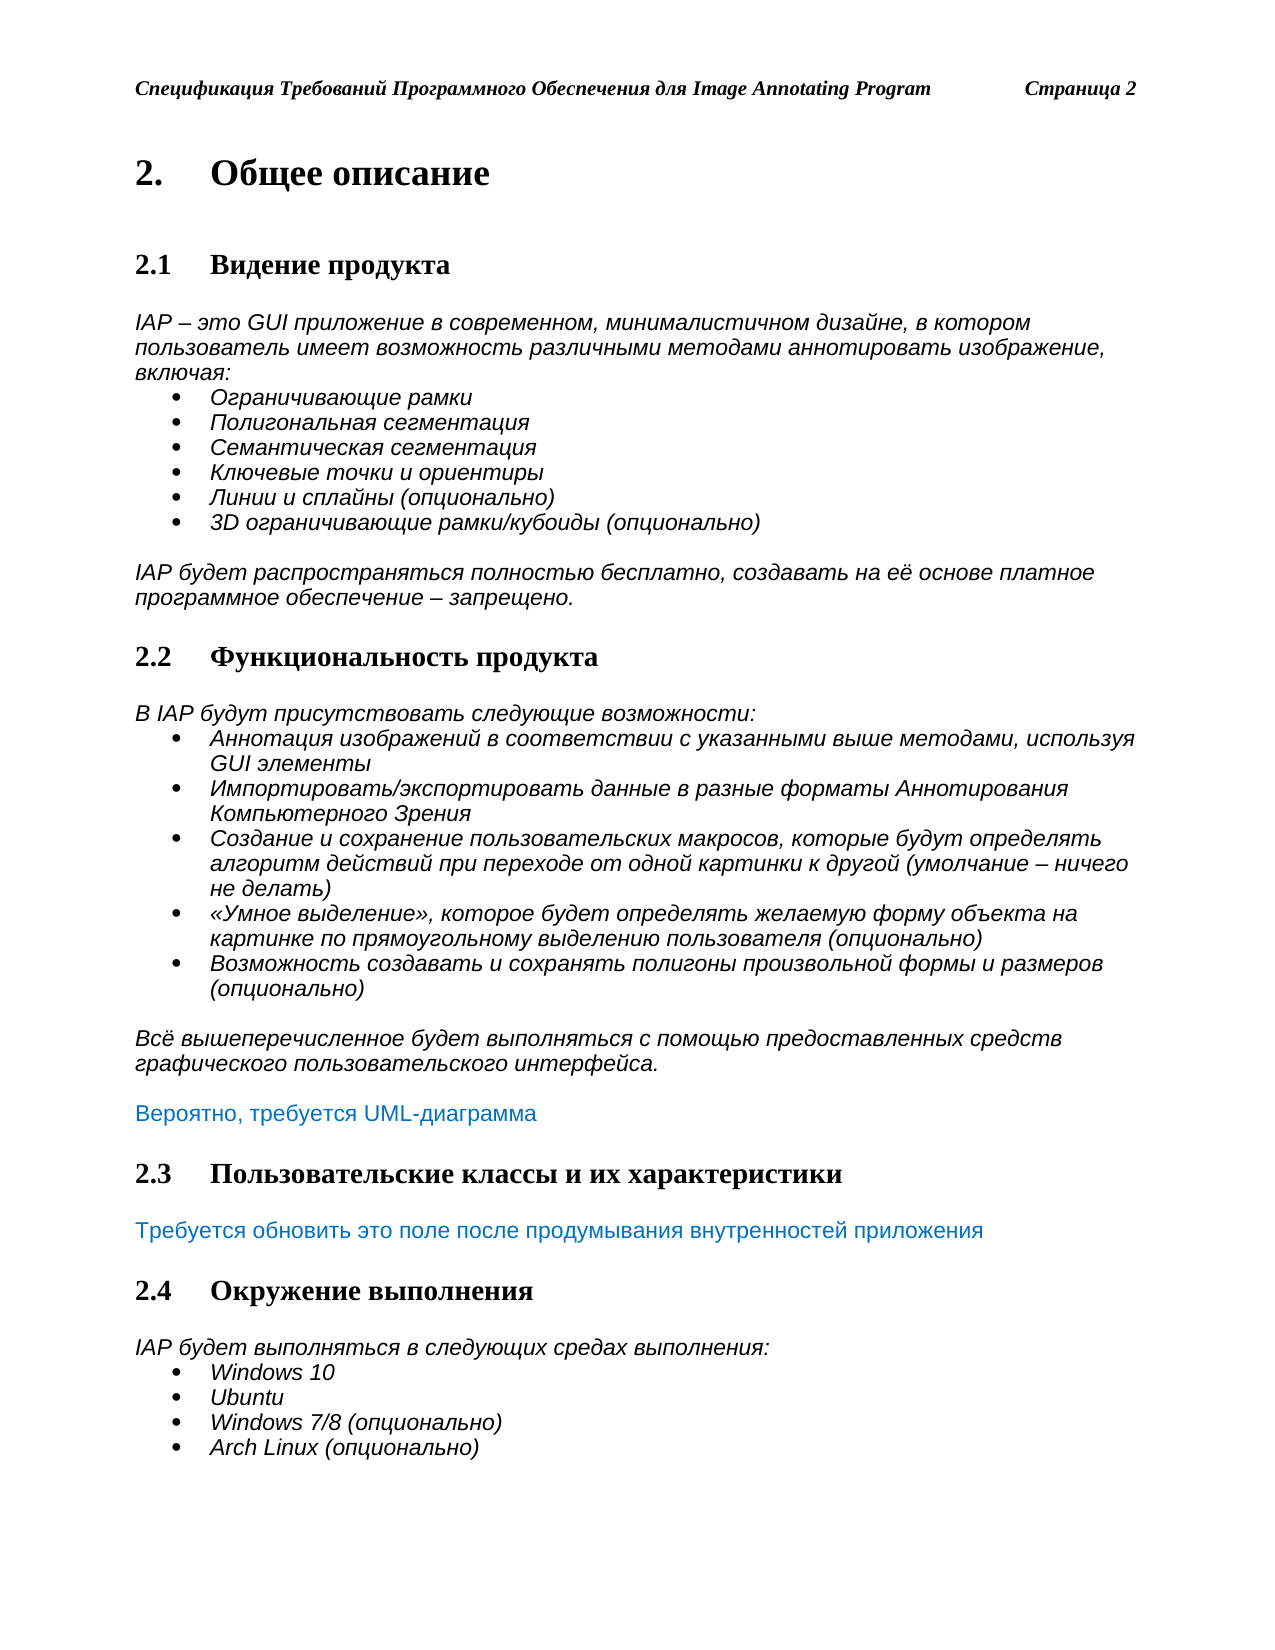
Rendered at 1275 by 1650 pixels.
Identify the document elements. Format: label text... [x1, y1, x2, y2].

list Windows 7/8 (опционально) [172, 1411, 1140, 1436]
list Семантическая сегментация [172, 435, 1140, 460]
list Ключевые точки и ориентиры [172, 460, 1140, 485]
list Аннотация изображений в соответствии с указанными выше методами, используя GUI элементы [172, 727, 1140, 777]
list Линии и сплайны (опционально) [172, 485, 1140, 510]
subtitle Общее описание [135, 150, 1140, 193]
text Вероятно, требуется UML-диаграмма [135, 1102, 1140, 1127]
subtitle Функциональность продукта [135, 639, 1140, 673]
text В IAP будут присутствовать следующие возможности: [135, 702, 1140, 727]
subtitle Видение продукта [135, 247, 1140, 281]
list Ограничивающие рамки [172, 385, 1140, 410]
text IAP будет выполняться в следующих средах выполнения: [135, 1336, 1140, 1361]
text IAP будет распространяться полностью бесплатно, создавать на её основе платное программное обеспечение – запрещено. [135, 560, 1140, 610]
text IAP – это GUI приложение в современном, минималистичном дизайне, в котором пользователь имеет возможность различными методами аннотировать изображение, включая: [135, 310, 1140, 385]
text Всё вышеперечисленное будет выполняться с помощью предоставленных средств графического пользовательского интерфейса. [135, 1027, 1140, 1077]
list 3D ограничивающие рамки/кубоиды (опционально) [172, 510, 1140, 535]
subtitle Окружение выполнения [135, 1273, 1140, 1306]
list Импортировать/экспортировать данные в разные форматы Аннотирования Компьютерного Зрения [172, 777, 1140, 827]
list Полигональная сегментация [172, 410, 1140, 435]
list Создание и сохранение пользовательских макросов, которые будут определять алгоритм действий при переходе от одной картинки к другой (умолчание – ничего не делать) [172, 827, 1140, 902]
list Возможность создавать и сохранять полигоны произвольной формы и размеров (опционально) [172, 952, 1140, 1002]
list Windows 10 [172, 1361, 1140, 1386]
list «Умное выделение», которое будет определять желаемую форму объекта на картинке по прямоугольному выделению пользователя (опционально) [172, 902, 1140, 952]
list Arch Linux (опционально) [172, 1436, 1140, 1461]
text Требуется обновить это поле после продумывания внутренностей приложения [135, 1219, 1140, 1244]
subtitle Пользовательские классы и их характеристики [135, 1156, 1140, 1189]
list Ubuntu [172, 1386, 1140, 1411]
